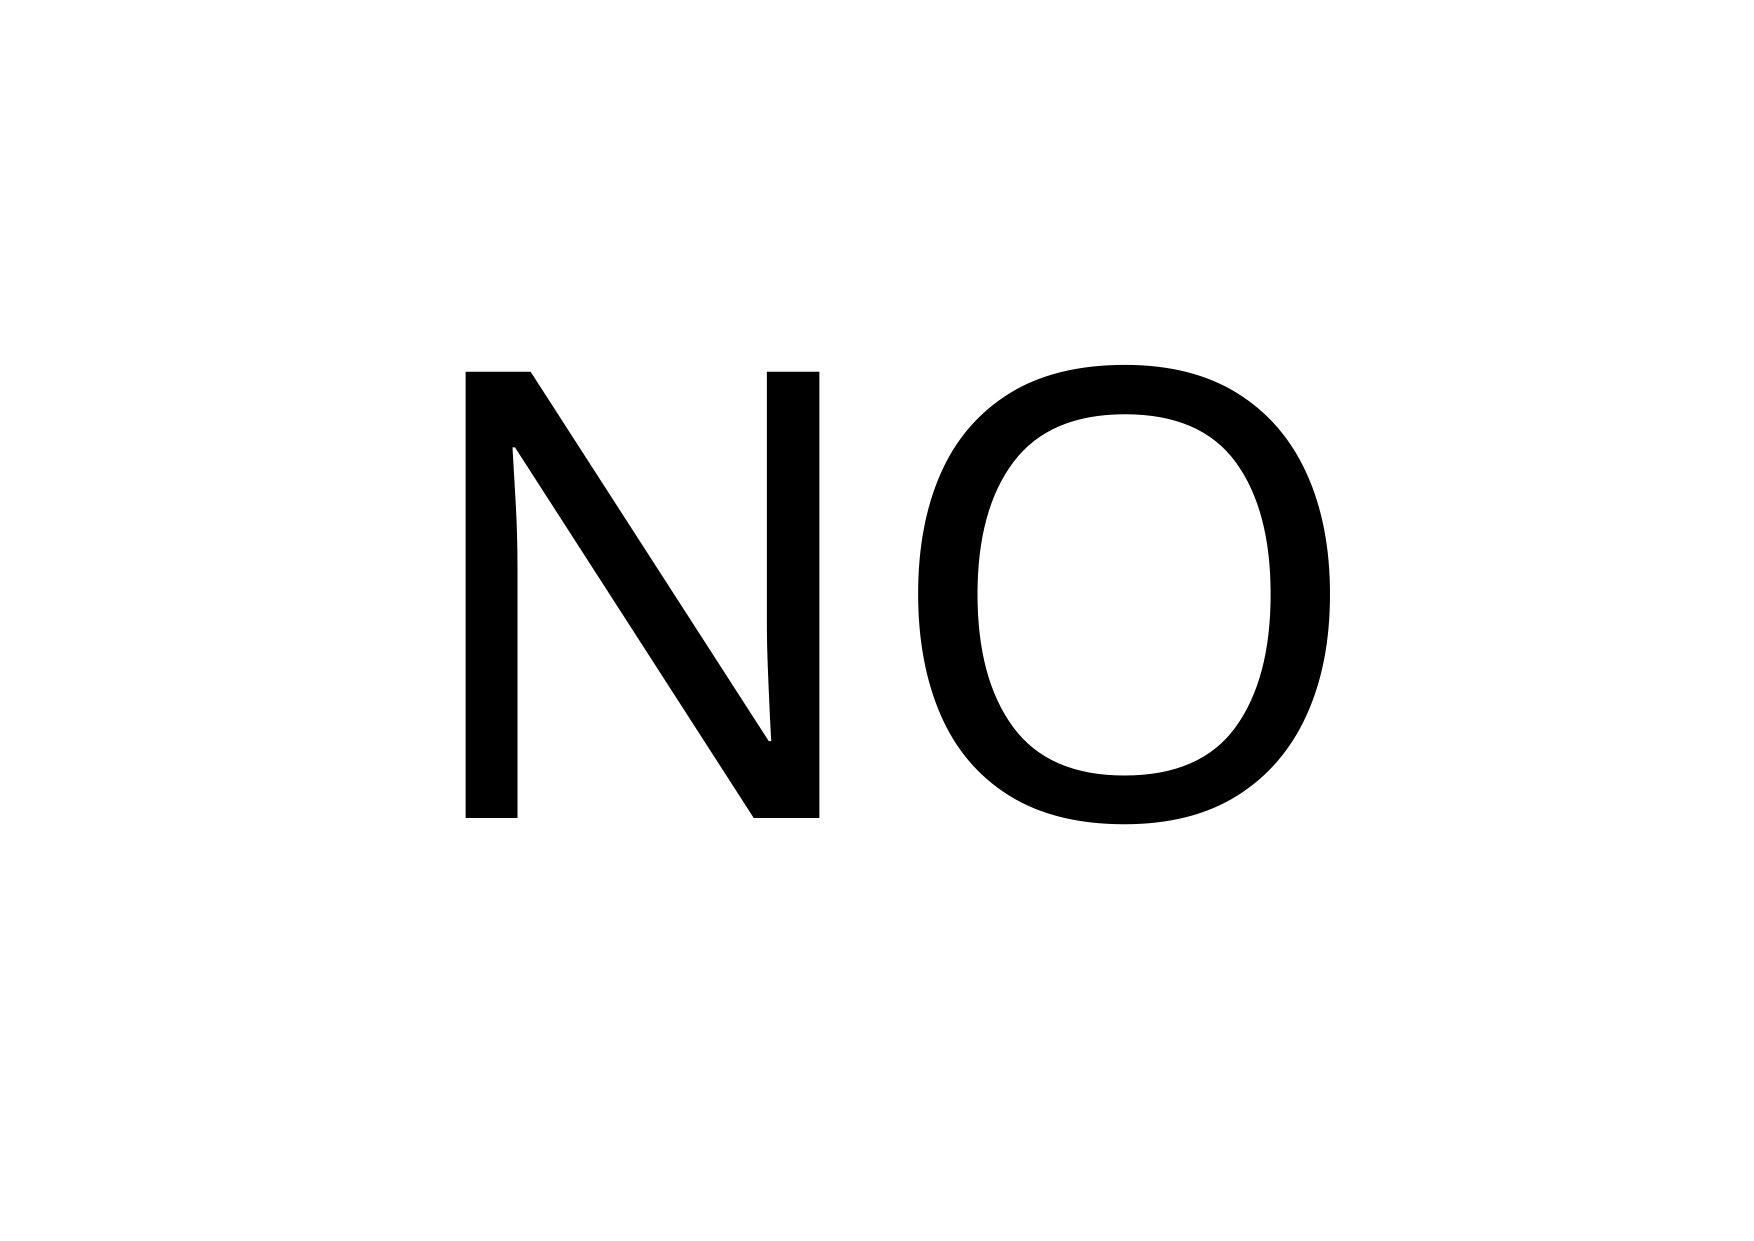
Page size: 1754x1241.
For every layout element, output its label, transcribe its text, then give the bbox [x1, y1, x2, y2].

text NO T I F I C A T I O N B O A R D [150, 150, 1550, 1001]
